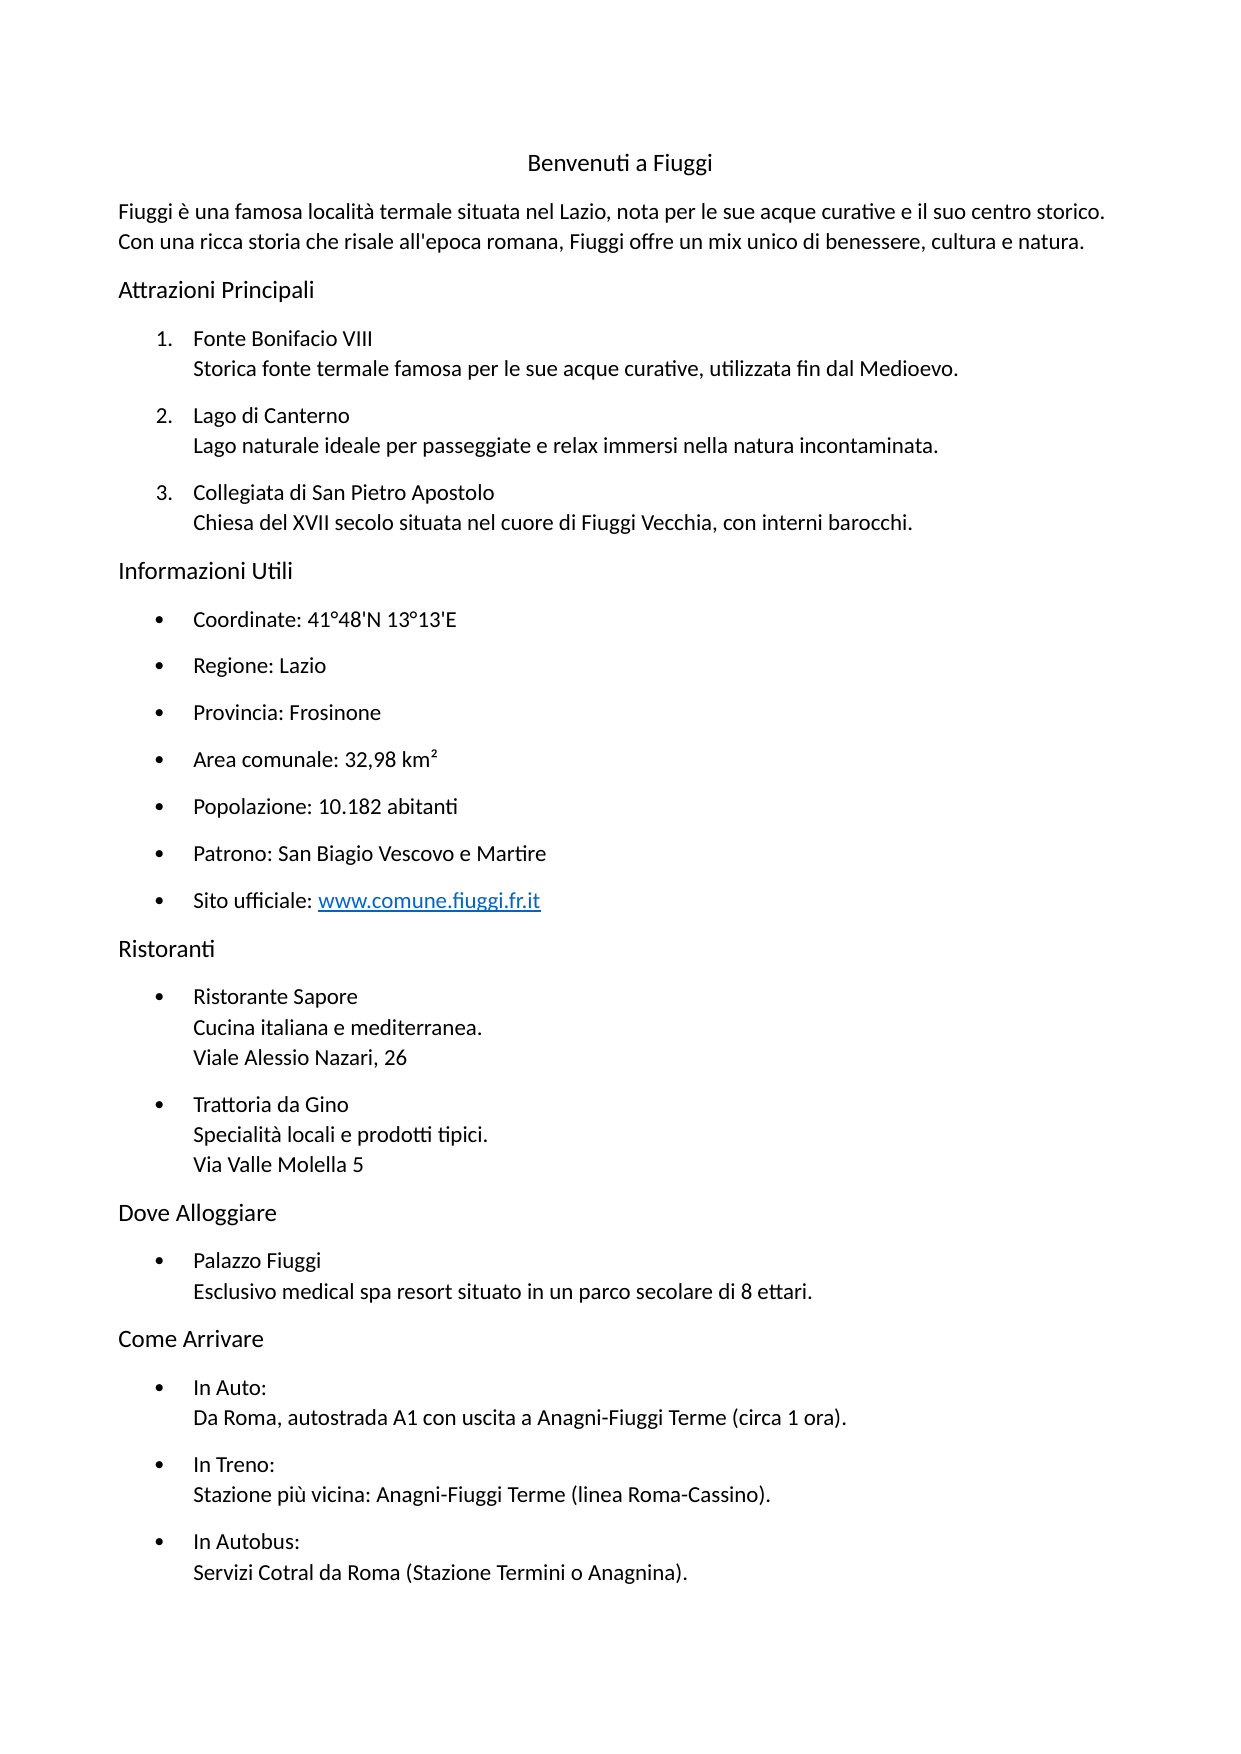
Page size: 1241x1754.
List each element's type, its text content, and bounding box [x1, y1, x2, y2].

text Fiuggi è una famosa località termale situata nel Lazio, nota per le sue acque curative e il suo centro storico. Con una ricca storia che risale all'epoca romana, Fiuggi offre un mix unico di benessere, cultura e natura. [118, 197, 1122, 255]
text Dove Alloggiare [118, 1197, 1122, 1227]
list Popolazione: 10.182 abitanti [156, 792, 1122, 820]
list Fonte Bonifacio VIII Storica fonte termale famosa per le sue acque curative, utilizzata fin dal Medioevo. [156, 324, 1122, 382]
text Ristoranti [118, 933, 1122, 963]
list In Auto: Da Roma, autostrada A1 con uscita a Anagni-Fiuggi Terme (circa 1 ora). [156, 1373, 1122, 1431]
text Attrazioni Principali [118, 274, 1122, 305]
list Sito ufficiale: www.comune.fiuggi.fr.it [156, 886, 1122, 914]
list Palazzo Fiuggi Esclusivo medical spa resort situato in un parco secolare di 8 ettari. [156, 1247, 1122, 1305]
list In Treno: Stazione più vicina: Anagni-Fiuggi Terme (linea Roma-Cassino). [156, 1450, 1122, 1508]
list Regione: Lazio [156, 652, 1122, 679]
list Coordinate: 41°48'N 13°13'E [156, 605, 1122, 633]
list In Autobus: Servizi Cotral da Roma (Stazione Termini o Anagnina). [156, 1527, 1122, 1586]
list Collegiata di San Pietro Apostolo Chiesa del XVII secolo situata nel cuore di Fiuggi Vecchia, con interni barocchi. [156, 478, 1122, 536]
list Area comunale: 32,98 km² [156, 745, 1122, 773]
list Lago di Canterno Lago naturale ideale per passeggiate e relax immersi nella natura incontaminata. [156, 401, 1122, 459]
list Patrono: San Biagio Vescovo e Martire [156, 839, 1122, 867]
list Trattoria da Gino Specialità locali e prodotti tipici. Via Valle Molella 5 [156, 1090, 1122, 1178]
list Ristorante Sapore Cucina italiana e mediterranea. Viale Alessio Nazari, 26 [156, 982, 1122, 1071]
list Provincia: Frosinone [156, 698, 1122, 726]
text Informazioni Utili [118, 555, 1122, 586]
text Benvenuti a Fiuggi [118, 148, 1122, 178]
text Come Arrivare [118, 1324, 1122, 1354]
